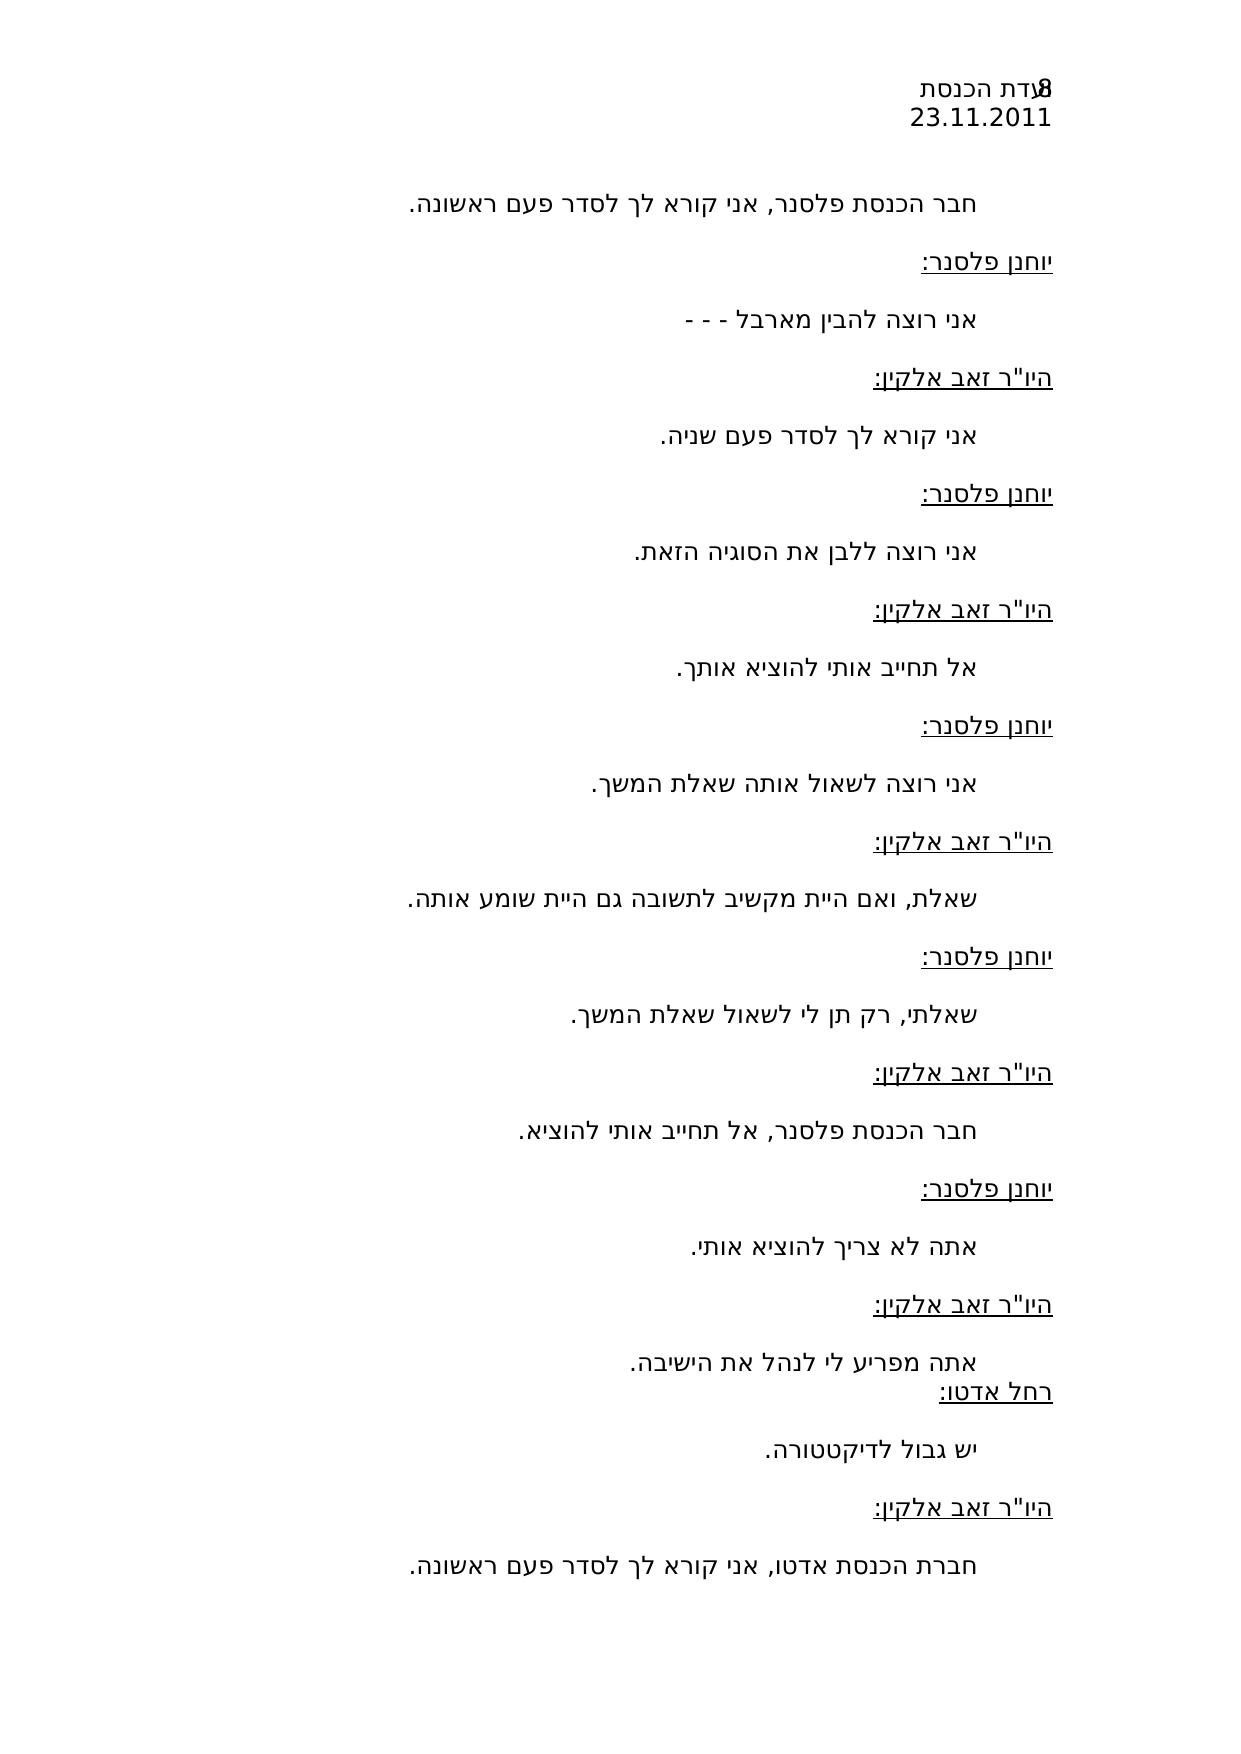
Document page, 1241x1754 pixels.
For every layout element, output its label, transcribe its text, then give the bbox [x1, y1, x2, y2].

text שאלת, ואם היית מקשיב לתשובה גם היית שומע אותה. [187, 884, 1053, 914]
text יש גבול לדיקטטורה. [187, 1435, 1053, 1464]
text אל תחייב אותי להוציא אותך. [187, 653, 1053, 682]
text חבר הכנסת פלסנר, אל תחייב אותי להוציא. [187, 1116, 1053, 1145]
text היו"ר זאב אלקין: [187, 1058, 1053, 1087]
text אתה לא צריך להוציא אותי. [187, 1232, 1053, 1261]
text היו"ר זאב אלקין: [187, 1493, 1053, 1522]
text היו"ר זאב אלקין: [187, 1290, 1053, 1319]
text חבר הכנסת פלסנר, אני קורא לך לסדר פעם ראשונה. [187, 189, 1053, 219]
text יוחנן פלסנר: [187, 479, 1053, 508]
text היו"ר זאב אלקין: [187, 363, 1053, 392]
text אתה מפריע לי לנהל את הישיבה. [187, 1348, 1053, 1377]
text היו"ר זאב אלקין: [187, 827, 1053, 856]
text היו"ר זאב אלקין: [187, 595, 1053, 624]
text יוחנן פלסנר: [187, 711, 1053, 740]
text שאלתי, רק תן לי לשאול שאלת המשך. [187, 1000, 1053, 1029]
text אני רוצה לשאול אותה שאלת המשך. [187, 769, 1053, 798]
text אני רוצה להבין מארבל - - - [187, 305, 1053, 334]
text חברת הכנסת אדטו, אני קורא לך לסדר פעם ראשונה. [187, 1551, 1053, 1580]
text יוחנן פלסנר: [187, 247, 1053, 277]
text יוחנן פלסנר: [187, 1174, 1053, 1203]
text רחל אדטו: [187, 1377, 1053, 1406]
text אני רוצה ללבן את הסוגיה הזאת. [187, 537, 1053, 566]
text יוחנן פלסנר: [187, 942, 1053, 972]
text אני קורא לך לסדר פעם שניה. [187, 421, 1053, 450]
